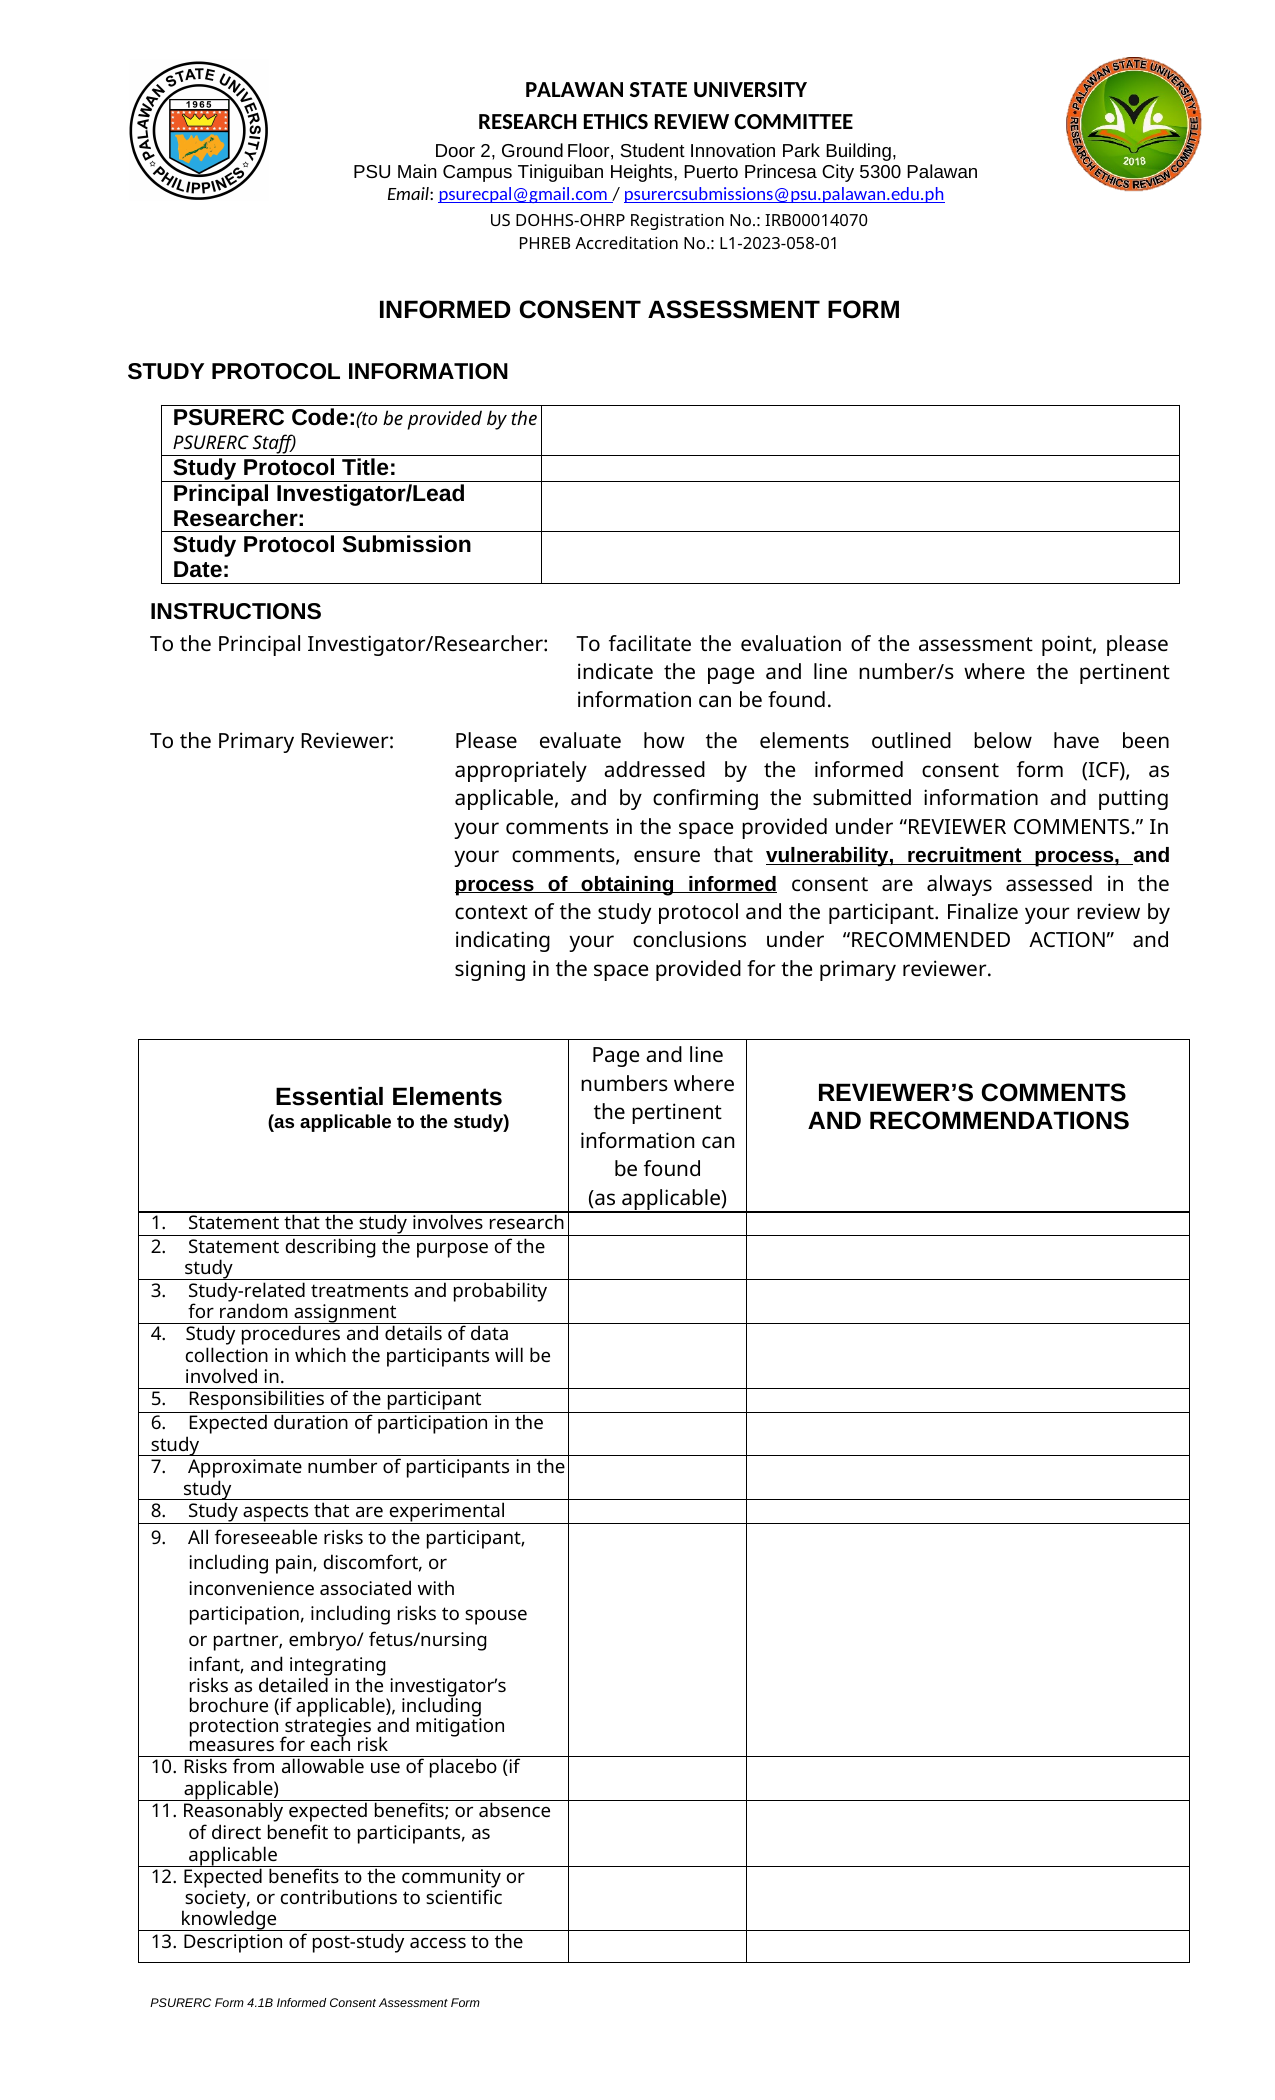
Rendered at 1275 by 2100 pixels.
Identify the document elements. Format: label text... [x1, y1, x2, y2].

table_cell [747, 1500, 1189, 1523]
table_cell [747, 1236, 1189, 1279]
table_cell [569, 1801, 746, 1866]
table_cell [569, 1867, 746, 1930]
table_cell 12. Expected benefits to the community or society, or contributions to scientific knowledge [139, 1867, 568, 1930]
table_cell [569, 1280, 746, 1323]
table_cell 4. Study procedures and details of data collection in which the participants will be involved in. [139, 1324, 568, 1388]
table_cell [569, 1324, 746, 1388]
table_cell 8. Study aspects that are experimental [139, 1500, 568, 1523]
text STUDY PROTOCOL INFORMATION [127, 358, 1176, 384]
table_cell [747, 1524, 1189, 1756]
picture [1066, 57, 1202, 194]
table_cell 2. Statement describing the purpose of the study [139, 1236, 568, 1279]
table_cell 13. Description of post-study access to the study product or intervention that has been proven safe and effective (if applicable) [139, 1931, 568, 1962]
picture [128, 59, 270, 201]
table_header Page and line numbers where the pertinent information can be found (as applicable) [569, 1040, 746, 1211]
text INSTRUCTIONS [150, 598, 1204, 624]
table_cell [569, 1931, 746, 1962]
table_cell [569, 1456, 746, 1499]
table_cell 6. Expected duration of participation in the study [139, 1413, 568, 1455]
table_cell [747, 1280, 1189, 1323]
table_cell [747, 1456, 1189, 1499]
table_cell [747, 1413, 1189, 1455]
table_cell 11. Reasonably expected benefits; or absence of direct benefit to participants, as applicable [139, 1801, 568, 1866]
table_cell [569, 1389, 746, 1412]
table_cell 5. Responsibilities of the participant [139, 1389, 568, 1412]
table_cell [747, 1389, 1189, 1412]
table_cell [747, 1324, 1189, 1388]
table_cell [747, 1757, 1189, 1799]
table_cell 1. Statement that the study involves research [139, 1213, 568, 1235]
table_header Essential Elements (as applicable to the study) [139, 1040, 568, 1211]
text To the Primary Reviewer: Please evaluate how the elements outlined below have been appropriately addressed by the informed consent form (ICF), as applicable, and by confirming the submitted information and putting your comments in the space provided under “REVIEWER COMMENTS.” In your comments, ensure that vulnerability, recruitment process, and process of obtaining informed consent are always assessed in the context of the study protocol and the participant. Finalize your review by indicating your conclusions under “RECOMMENDED ACTION” and signing in the space provided for the primary reviewer. [150, 726, 1170, 982]
table_cell 3. Study-related treatments and probability for random assignment [139, 1280, 568, 1323]
table_cell [569, 1213, 746, 1235]
table_cell 10. Risks from allowable use of placebo (if applicable) [139, 1757, 568, 1799]
table_cell [747, 1867, 1189, 1930]
table_cell [569, 1524, 746, 1756]
table_cell [569, 1757, 746, 1799]
text INFORMED CONSENT ASSESSMENT FORM [150, 295, 1176, 324]
table_cell [569, 1500, 746, 1523]
table_cell [569, 1236, 746, 1279]
table_cell [747, 1801, 1189, 1866]
table_cell [747, 1213, 1189, 1235]
table_cell 7. Approximate number of participants in the study [139, 1456, 568, 1499]
table_cell [569, 1413, 746, 1455]
table_cell 9. All foreseeable risks to the participant, including pain, discomfort, or inconvenience associated with participation, including risks to spouse or partner, embryo/ fetus/nursing infant, and integrating risks as detailed in the investigator’s brochure (if applicable), including protection strategies and mitigation measures for each risk [139, 1524, 568, 1756]
table_cell [747, 1931, 1189, 1962]
table_header REVIEWER’S COMMENTS AND RECOMMENDATIONS [747, 1040, 1189, 1211]
text To the Principal Investigator/Researcher: To facilitate the evaluation of the assessment point, please indicate the page and line number/s where the pertinent information can be found. [150, 629, 1170, 714]
